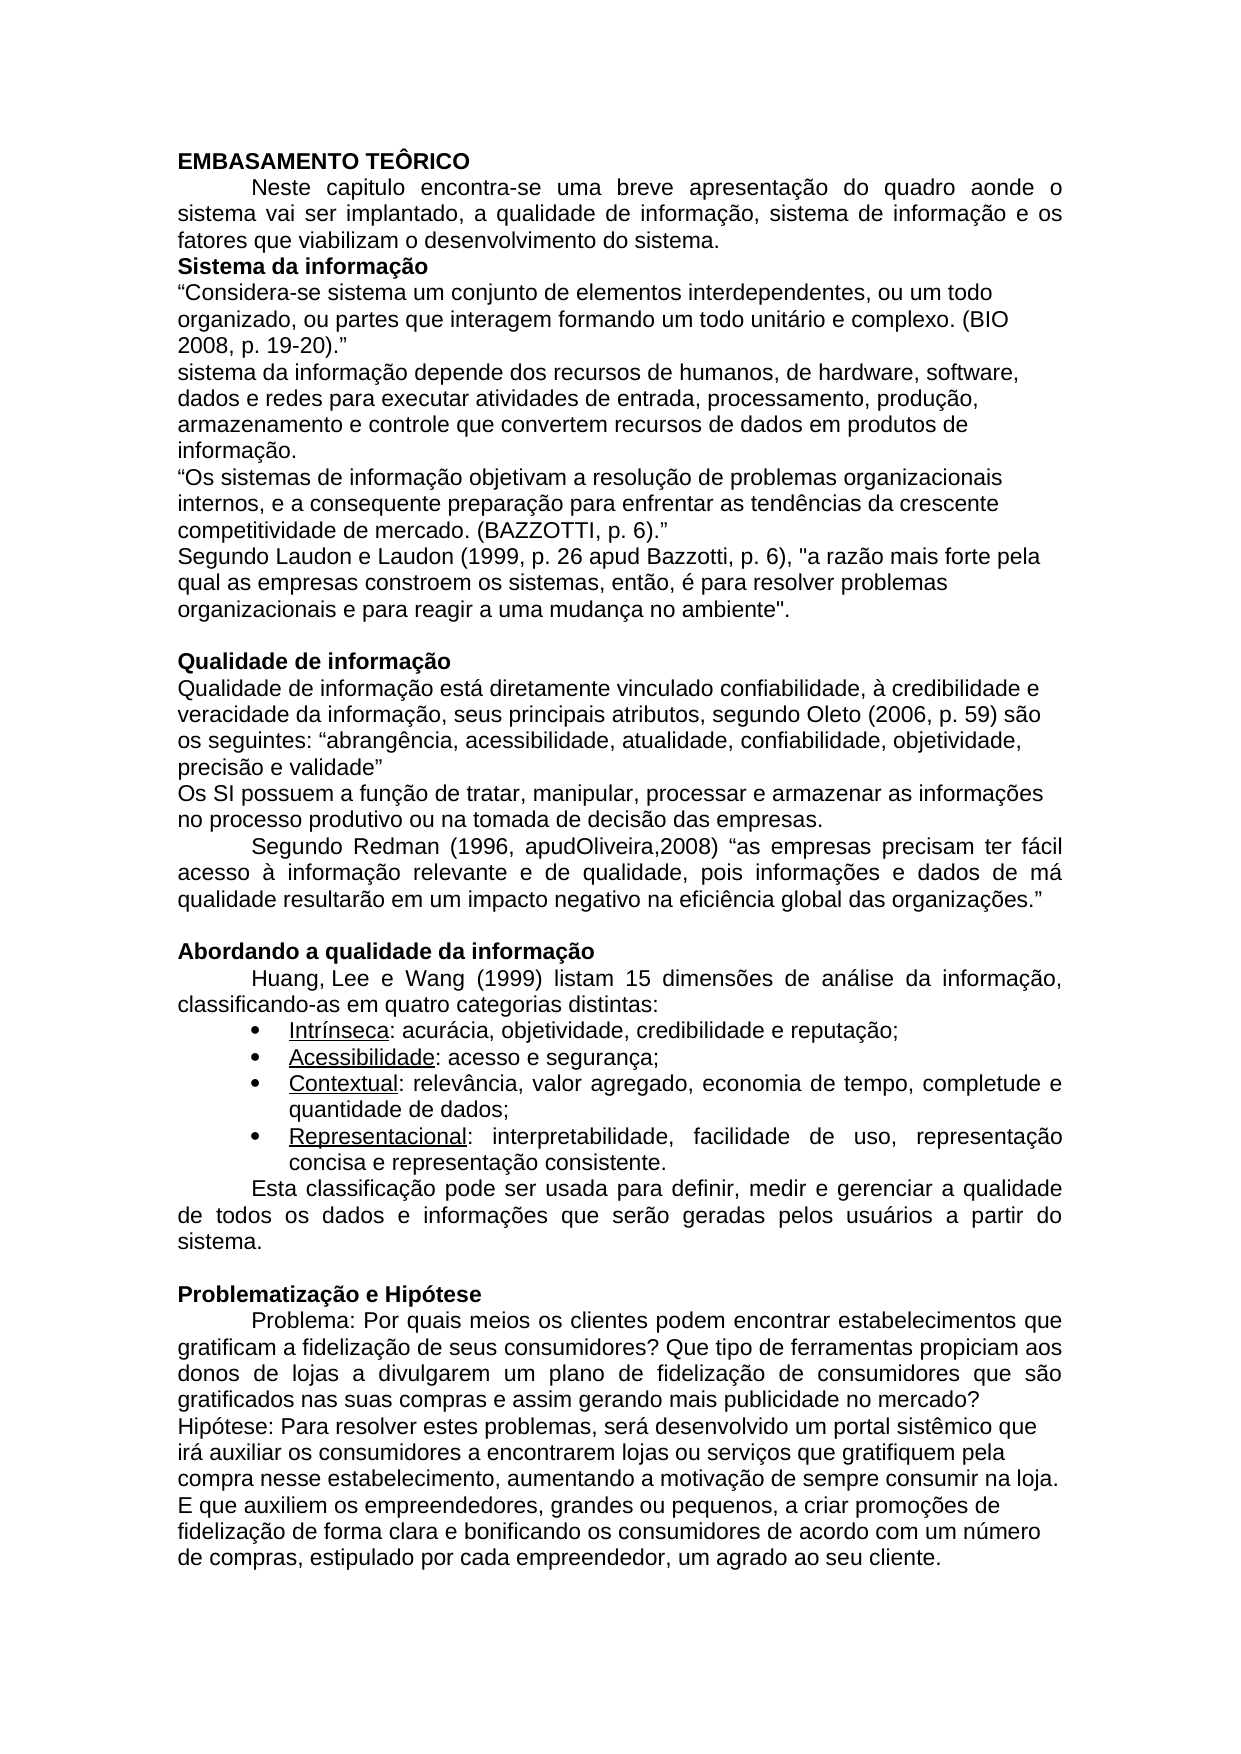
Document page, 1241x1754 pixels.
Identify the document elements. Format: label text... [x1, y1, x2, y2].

list Representacional: interpretabilidade, facilidade de uso, representação concisa e representação consistente. [251, 1123, 1063, 1175]
text Huang, Lee e Wang (1999) listam 15 dimensões de análise da informação, classificando-as em quatro categorias distintas: [177, 964, 1063, 1017]
text “Os sistemas de informação objetivam a resolução de problemas organizacionais internos, e a consequente preparação para enfrentar as tendências da crescente competitividade de mercado. (BAZZOTTI, p. 6).” [177, 464, 1063, 543]
text Esta classificação pode ser usada para definir, medir e gerenciar a qualidade de todos os dados e informações que serão geradas pelos usuários a partir do sistema. [177, 1175, 1063, 1254]
text Problema: Por quais meios os clientes podem encontrar estabelecimentos que gratificam a fidelização de seus consumidores? Que tipo de ferramentas propiciam aos donos de lojas a divulgarem um plano de fidelização de consumidores que são gratificados nas suas compras e assim gerando mais publicidade no mercado? [177, 1307, 1063, 1413]
list Acessibilidade: acesso e segurança; [251, 1044, 1063, 1070]
text Segundo Redman (1996, apudOliveira,2008) “as empresas precisam ter fácil acesso à informação relevante e de qualidade, pois informações e dados de má qualidade resultarão em um impacto negativo na eficiência global das organizações.” [177, 833, 1063, 912]
text Neste capitulo encontra-se uma breve apresentação do quadro aonde o sistema vai ser implantado, a qualidade de informação, sistema de informação e os fatores que viabilizam o desenvolvimento do sistema. [177, 174, 1063, 253]
text Segundo Laudon e Laudon (1999, p. 26 apud Bazzotti, p. 6), "a razão mais forte pela qual as empresas constroem os sistemas, então, é para resolver problemas organizacionais e para reagir a uma mudança no ambiente". [177, 543, 1063, 622]
text sistema da informação depende dos recursos de humanos, de hardware, software, dados e redes para executar atividades de entrada, processamento, produção, armazenamento e controle que convertem recursos de dados em produtos de informação. [177, 358, 1063, 464]
text EMBASAMENTO TEÔRICO [177, 148, 1063, 174]
list Intrínseca: acurácia, objetividade, credibilidade e reputação; [251, 1017, 1063, 1044]
text Qualidade de informação está diretamente vinculado confiabilidade, à credibilidade e veracidade da informação, seus principais atributos, segundo Oleto (2006, p. 59) são os seguintes: “abrangência, acessibilidade, atualidade, confiabilidade, objetividade, precisão e validade” [177, 675, 1063, 780]
text Problematização e Hipótese [177, 1281, 1063, 1307]
text Sistema da informação [177, 253, 1063, 279]
text Hipótese: Para resolver estes problemas, será desenvolvido um portal sistêmico que irá auxiliar os consumidores a encontrarem lojas ou serviços que gratifiquem pela compra nesse estabelecimento, aumentando a motivação de sempre consumir na loja. E que auxiliem os empreendedores, grandes ou pequenos, a criar promoções de fidelização de forma clara e bonificando os consumidores de acordo com um número de compras, estipulado por cada empreendedor, um agrado ao seu cliente. [177, 1413, 1063, 1571]
text Qualidade de informação [177, 648, 1063, 675]
text “Considera-se sistema um conjunto de elementos interdependentes, ou um todo organizado, ou partes que interagem formando um todo unitário e complexo. (BIO 2008, p. 19-20).” [177, 279, 1063, 358]
list Contextual: relevância, valor agregado, economia de tempo, completude e quantidade de dados; [251, 1070, 1063, 1123]
text Os SI possuem a função de tratar, manipular, processar e armazenar as informações no processo produtivo ou na tomada de decisão das empresas. [177, 780, 1063, 833]
text Abordando a qualidade da informação [177, 938, 1063, 964]
